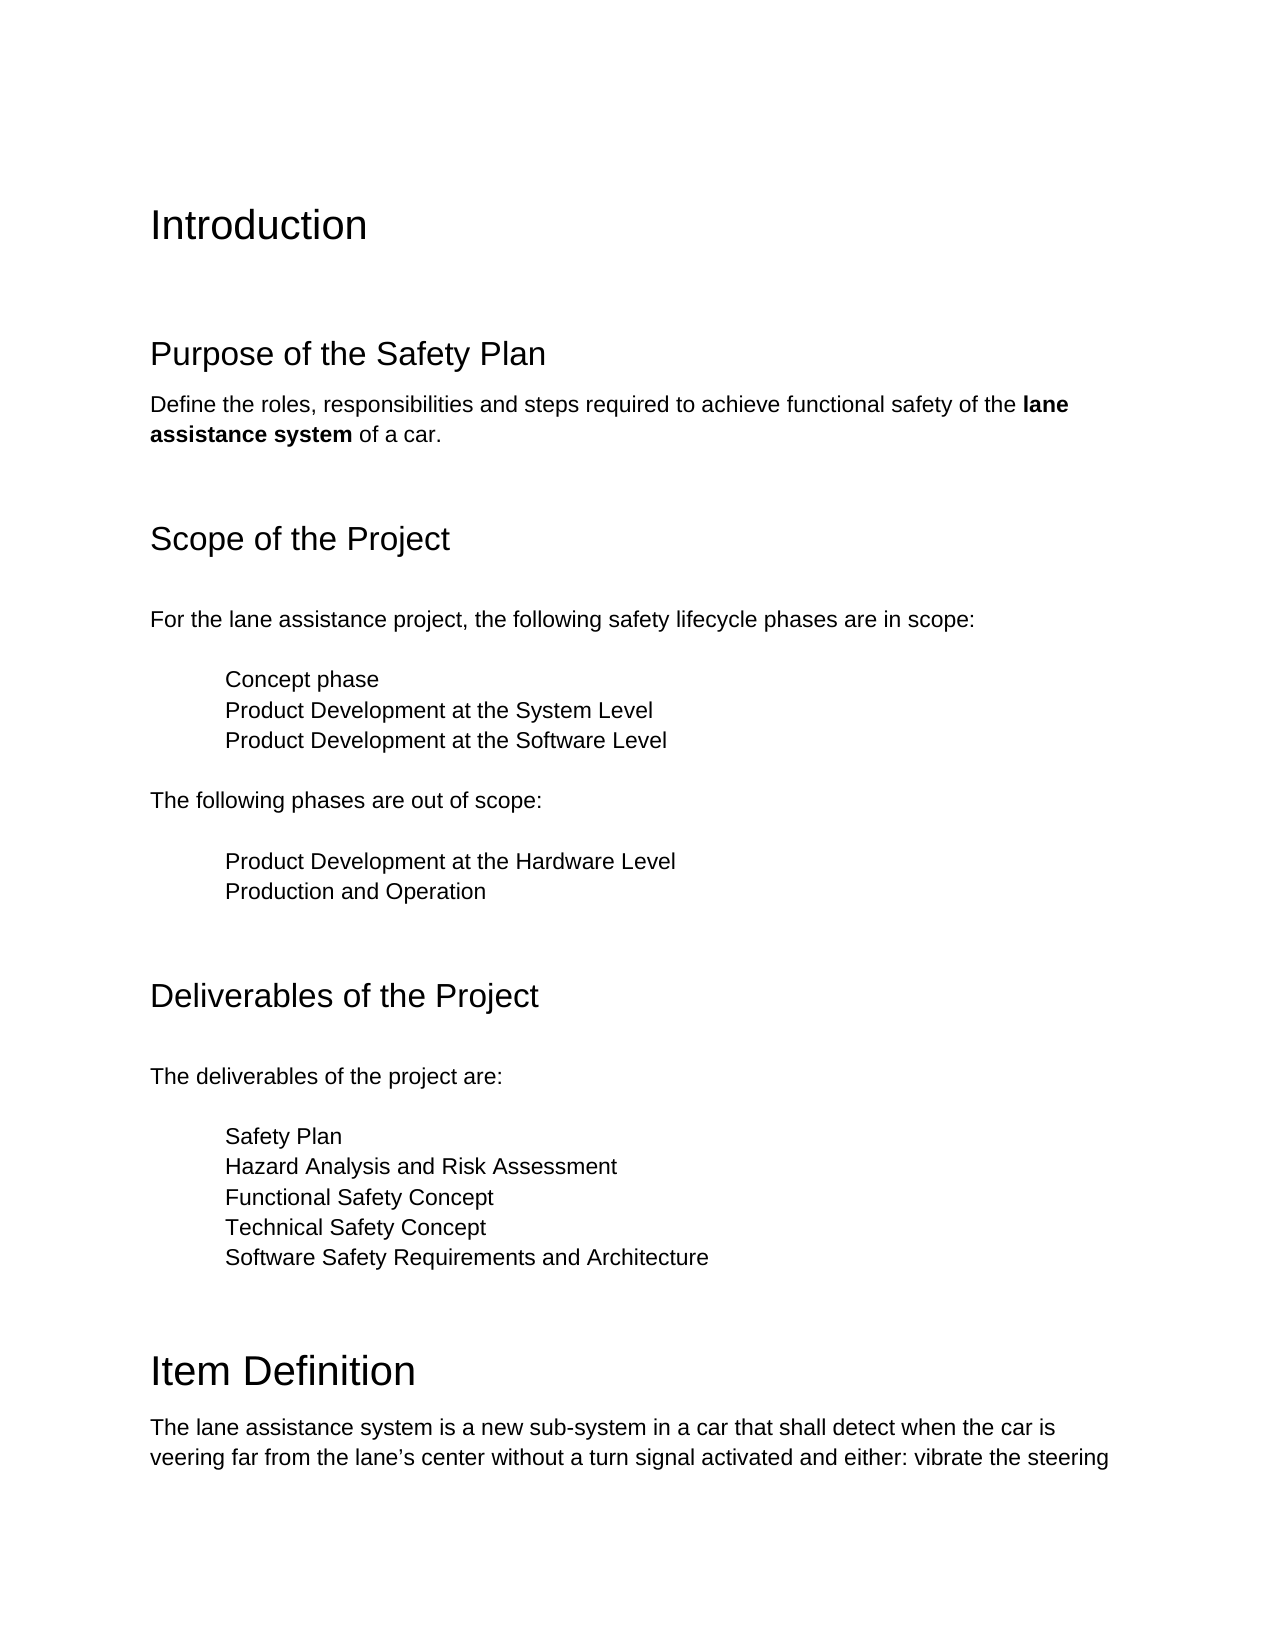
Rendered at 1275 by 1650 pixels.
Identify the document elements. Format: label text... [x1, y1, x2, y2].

text Concept phase [150, 666, 1125, 693]
text Technical Safety Concept [150, 1214, 1125, 1240]
subtitle Item Definition [150, 1346, 1125, 1394]
text Define the roles, responsibilities and steps required to achieve functional safety of the lane assistance system of a car. [150, 391, 1125, 448]
text Product Development at the Software Level [150, 727, 1125, 753]
text The deliverables of the project are: [150, 1063, 1125, 1089]
text Product Development at the Hardware Level [150, 848, 1125, 874]
subtitle Introduction [150, 200, 1125, 248]
subtitle Scope of the Project [150, 519, 1125, 558]
text Safety Plan [150, 1123, 1125, 1149]
text Production and Operation [150, 878, 1125, 904]
text Hazard Analysis and Risk Assessment [150, 1153, 1125, 1180]
text Product Development at the System Level [150, 697, 1125, 723]
text Functional Safety Concept [150, 1183, 1125, 1210]
subtitle Purpose of the Safety Plan [150, 334, 1125, 373]
text For the lane assistance project, the following safety lifecycle phases are in scope: [150, 606, 1125, 632]
text The following phases are out of scope: [150, 787, 1125, 814]
text Software Safety Requirements and Architecture [150, 1244, 1125, 1270]
subtitle Deliverables of the Project [150, 976, 1125, 1014]
